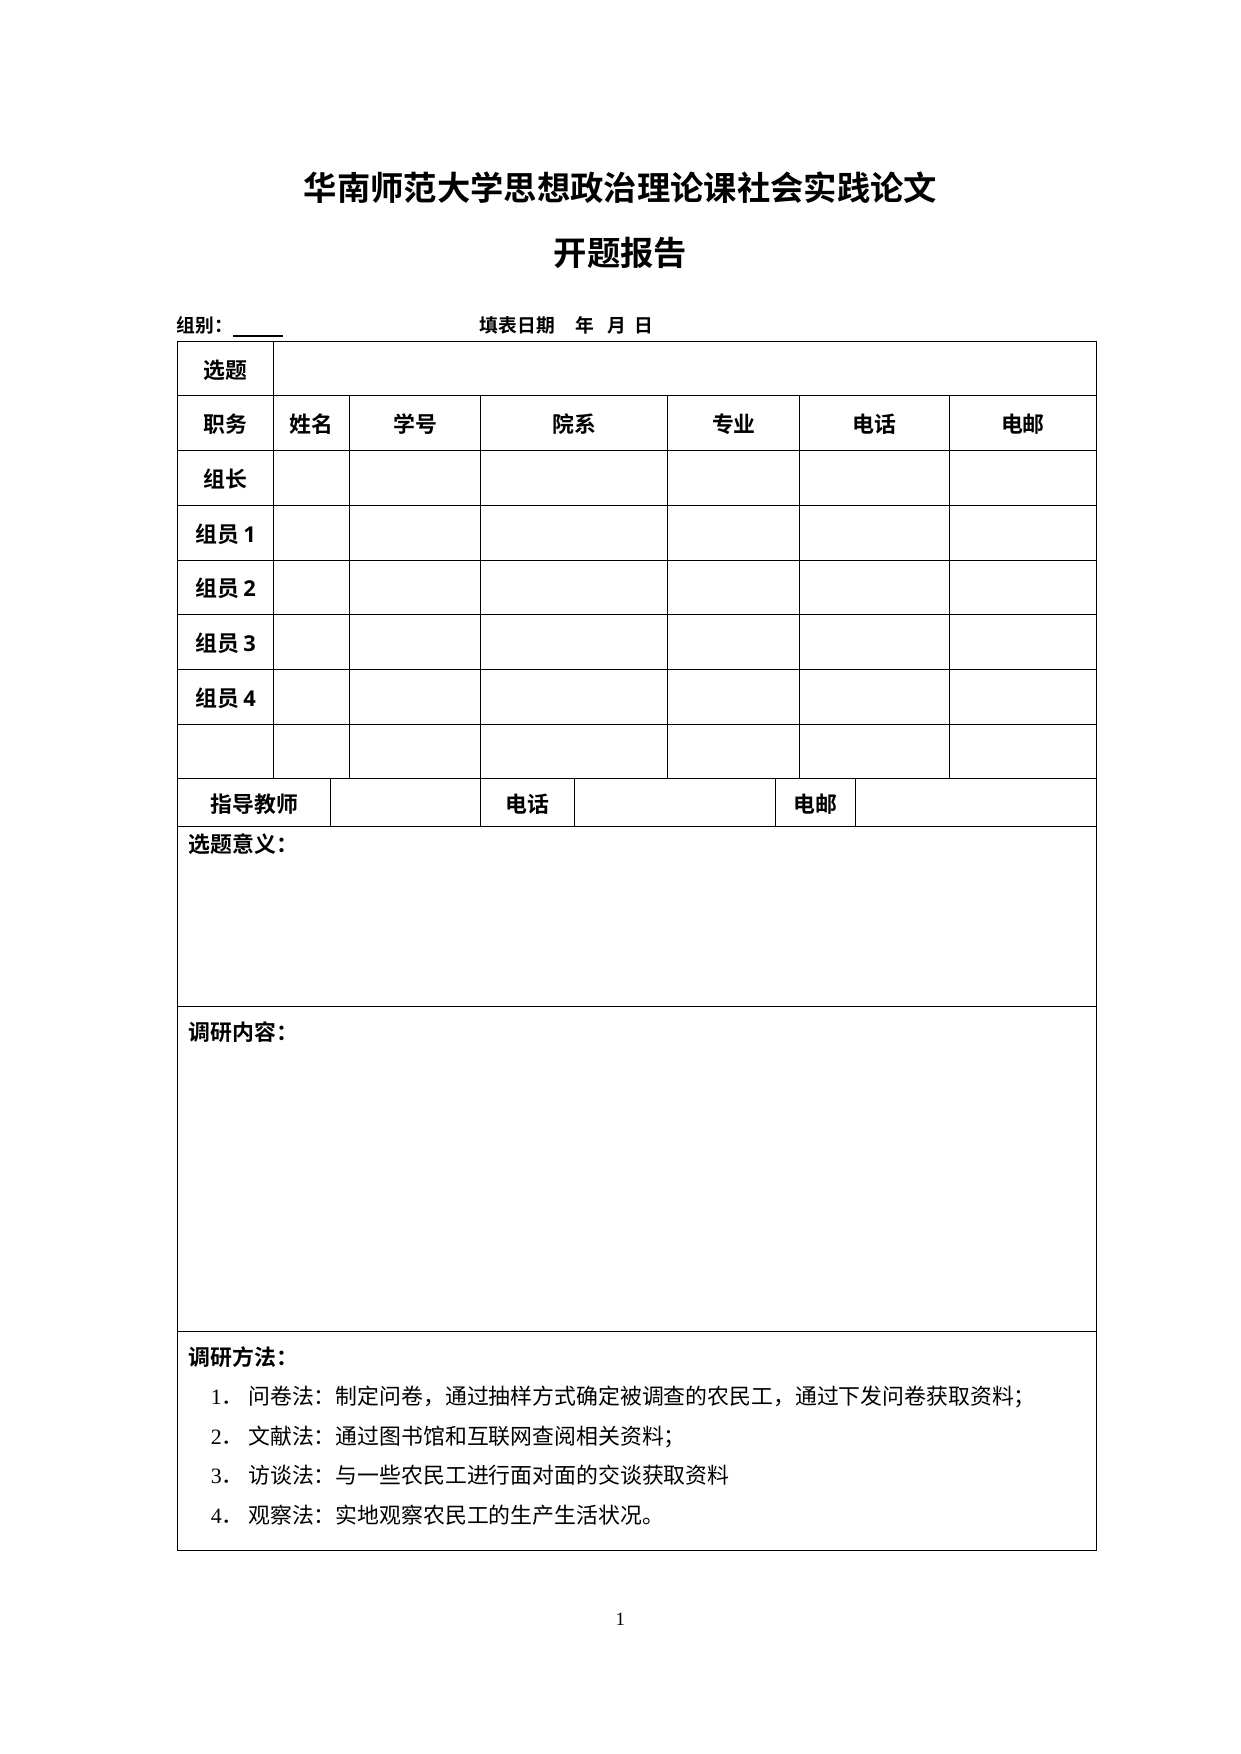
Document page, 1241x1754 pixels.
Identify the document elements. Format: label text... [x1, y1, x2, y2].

table_cell 电话 [800, 396, 949, 450]
table_cell [950, 561, 1096, 614]
table_cell [350, 451, 480, 505]
table_cell [668, 506, 799, 559]
table_cell 电话 [481, 779, 574, 826]
table_cell [350, 670, 480, 723]
table_cell 姓名 [274, 396, 349, 450]
table_cell [668, 615, 799, 669]
table_header 选题 [178, 342, 273, 395]
table_cell 组员2 [178, 561, 273, 614]
table_cell [481, 561, 667, 614]
table_cell [950, 451, 1096, 505]
table_cell [800, 670, 949, 723]
table_cell [481, 670, 667, 723]
table_cell [800, 561, 949, 614]
table_cell [481, 725, 667, 778]
table_cell [274, 451, 349, 505]
table_cell 组员1 [178, 506, 273, 559]
table_cell 调研方法： 问卷法：制定问卷，通过抽样方式确定被调查的农民工，通过下发问卷获取资料； 文献法：通过图书馆和互联网查阅相关资料； 访谈法：与一些农民工进行面对面的交谈获取资料 观察法：实地观察农民工的生产生活状况。 [178, 1332, 1096, 1550]
table_cell 指导教师 [178, 779, 330, 826]
table_cell [481, 451, 667, 505]
table_cell 组长 [178, 451, 273, 505]
text 华南师范大学思想政治理论课社会实践论文 [187, 162, 1053, 210]
table_cell [668, 670, 799, 723]
table_cell [178, 725, 273, 778]
table_cell 组员3 [178, 615, 273, 669]
table_cell 院系 [481, 396, 667, 450]
table_cell [800, 451, 949, 505]
table_cell [800, 615, 949, 669]
text 开题报告 [187, 226, 1053, 275]
table_cell [481, 506, 667, 559]
table_cell 调研内容： [178, 1007, 1096, 1331]
table_cell [668, 725, 799, 778]
table_cell [575, 779, 775, 826]
table_cell 专业 [668, 396, 799, 450]
table_cell [950, 506, 1096, 559]
table_cell [274, 670, 349, 723]
table_cell [274, 506, 349, 559]
table_cell 学号 [350, 396, 480, 450]
table_cell [350, 725, 480, 778]
text 组别： 填表日期 年 月 日 [176, 308, 1064, 341]
table_cell [800, 506, 949, 559]
table_cell [274, 725, 349, 778]
table_cell [274, 615, 349, 669]
table_cell 电邮 [950, 396, 1096, 450]
table_cell 电邮 [776, 779, 855, 826]
table_cell [856, 779, 1096, 826]
table_cell [350, 506, 480, 559]
table_cell [800, 725, 949, 778]
table_cell [668, 561, 799, 614]
table_cell [331, 779, 480, 826]
table_cell 组员4 [178, 670, 273, 723]
table_cell [274, 561, 349, 614]
table_cell [481, 615, 667, 669]
table_cell 职务 [178, 396, 273, 450]
table_cell [668, 451, 799, 505]
table_cell [950, 725, 1096, 778]
table_cell [350, 561, 480, 614]
table_cell [350, 615, 480, 669]
table_header [274, 342, 1096, 395]
table_cell 选题意义： [178, 827, 1096, 1006]
table_cell [950, 615, 1096, 669]
table_cell [950, 670, 1096, 723]
